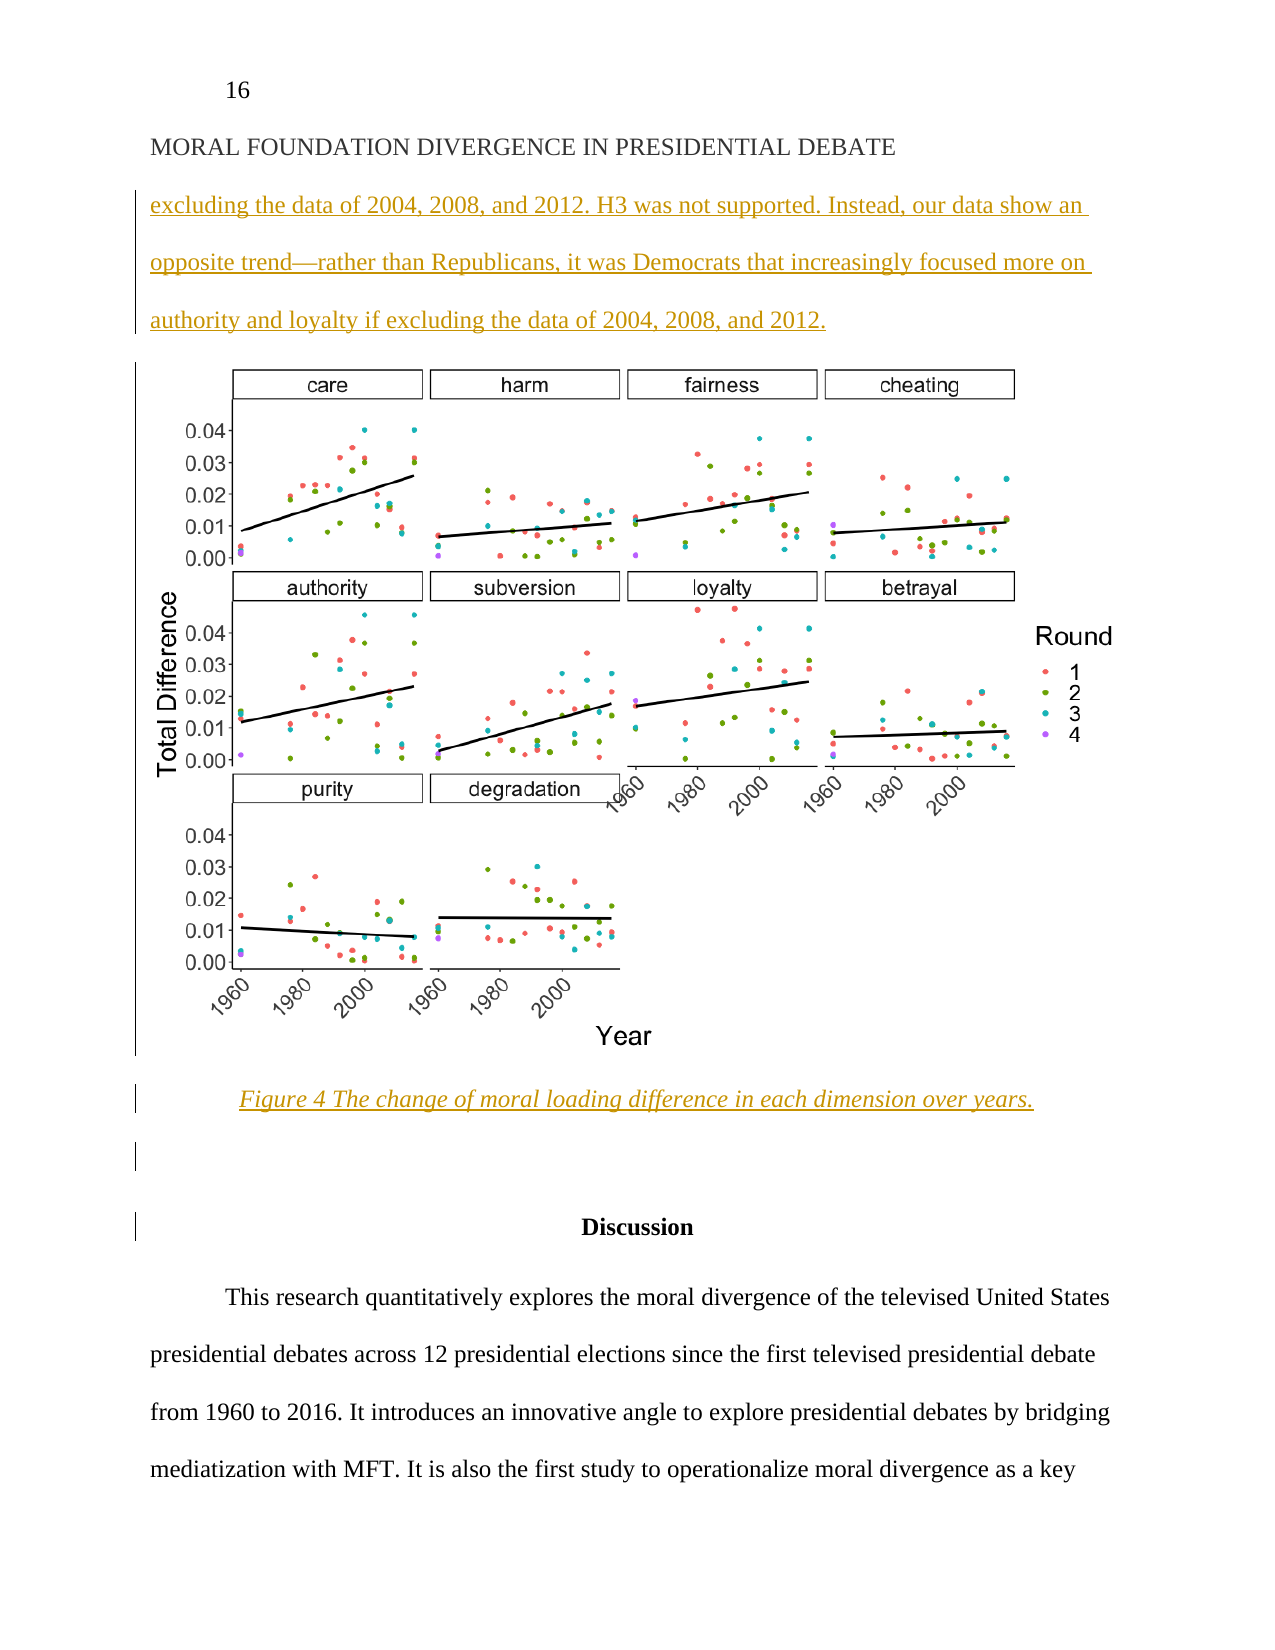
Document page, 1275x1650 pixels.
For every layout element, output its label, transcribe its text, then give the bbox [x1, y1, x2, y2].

subtitle Discussion [150, 1212, 1125, 1241]
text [150, 1282, 1125, 1483]
picture [150, 362, 1125, 1056]
